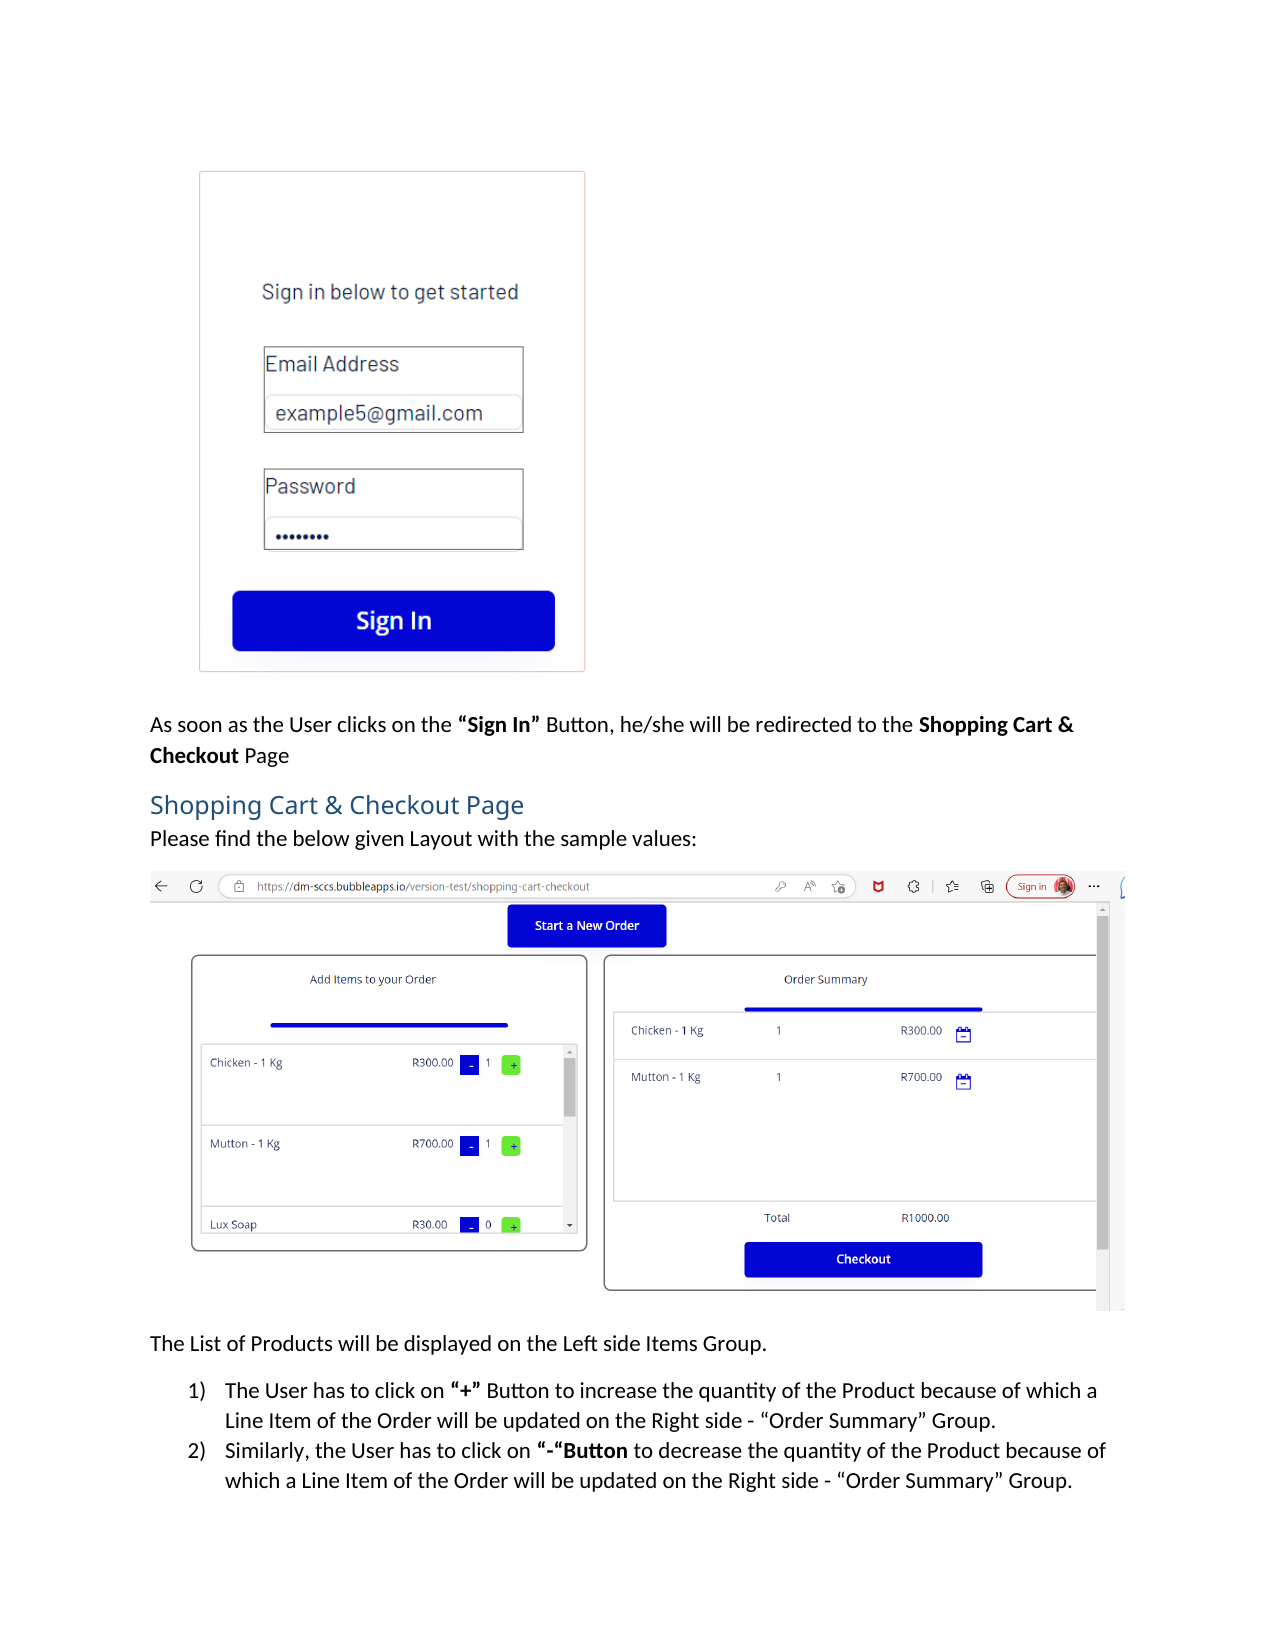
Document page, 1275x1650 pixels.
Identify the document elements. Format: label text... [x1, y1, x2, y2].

subtitle Shopping Cart & Checkout Page [150, 788, 1125, 822]
text The List of Products will be displayed on the Left side Items Group. [150, 1329, 1125, 1357]
text Please find the below given Layout with the sample values: [150, 824, 1125, 852]
list Similarly, the User has to click on “-“Button to decrease the quantity of the Product because of which a Line Item of the Order will be updated on the Right side - “Order Summary” Group. [187, 1436, 1125, 1494]
list The User has to click on “+” Button to increase the quantity of the Product because of which a Line Item of the Order will be updated on the Right side - “Order Summary” Group. [187, 1376, 1125, 1434]
picture [150, 150, 627, 692]
picture [150, 871, 1125, 1311]
text As soon as the User clicks on the “Sign In” Button, he/she will be redirected to the Shopping Cart & Checkout Page [150, 711, 1125, 769]
